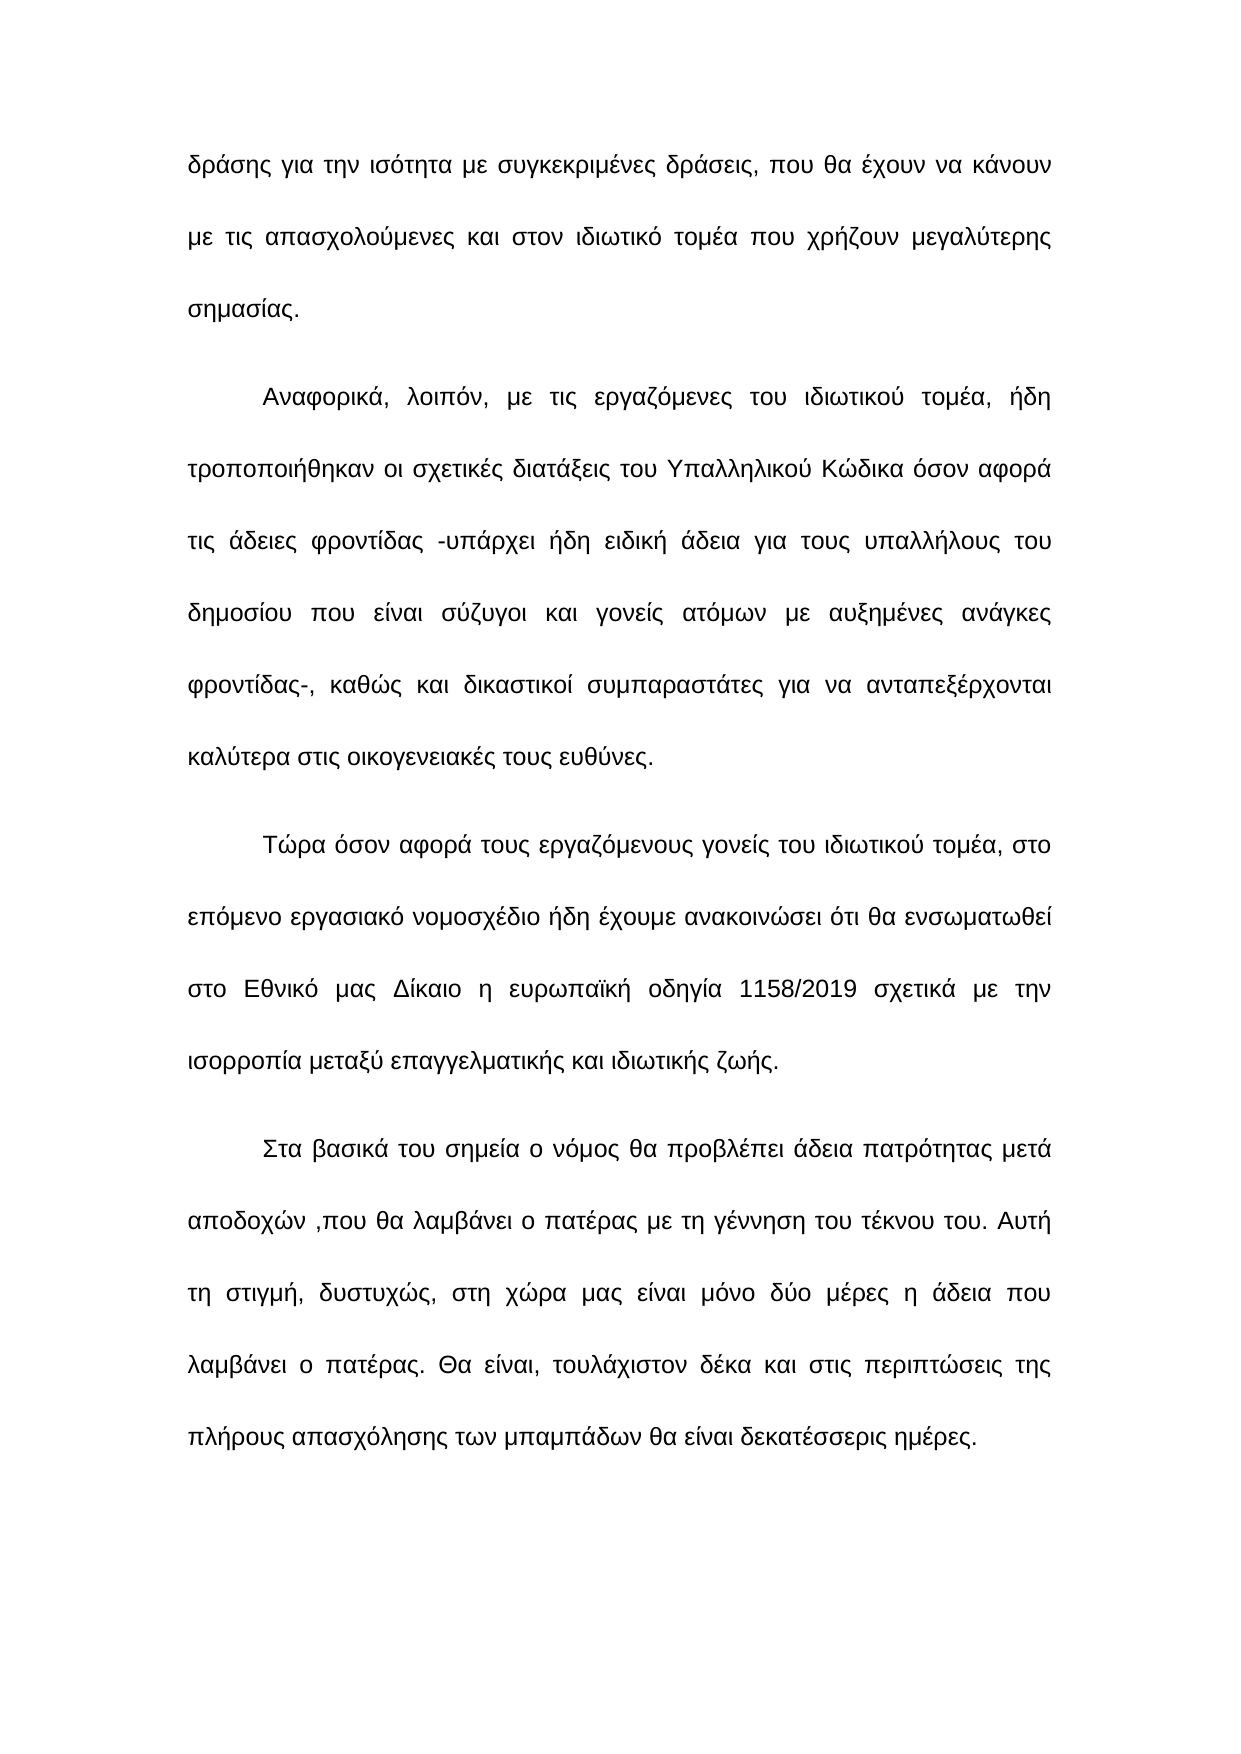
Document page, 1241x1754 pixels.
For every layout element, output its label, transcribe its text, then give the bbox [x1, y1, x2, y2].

text Τώρα όσον αφορά τους εργαζόμενους γονείς του ιδιωτικού τομέα, στο επόμενο εργασιακό νομοσχέδιο ήδη έχουμε ανακοινώσει ότι θα ενσωματωθεί στο Εθνικό μας Δίκαιο η ευρωπαϊκή οδηγία 1158/2019 σχετικά με την ισορροπία μεταξύ επαγγελματικής και ιδιωτικής ζωής. [187, 830, 1053, 1074]
text Αναφορικά, λοιπόν, με τις εργαζόμενες του ιδιωτικού τομέα, ήδη τροποποιήθηκαν οι σχετικές διατάξεις του Υπαλληλικού Κώδικα όσον αφορά τις άδειες φροντίδας -υπάρχει ήδη ειδική άδεια για τους υπαλλήλους του δημοσίου που είναι σύζυγοι και γονείς ατόμων με αυξημένες ανάγκες φροντίδας-, καθώς και δικαστικοί συμπαραστάτες για να ανταπεξέρχονται καλύτερα στις οικογενειακές τους ευθύνες. [187, 382, 1053, 770]
text Στα βασικά του σημεία ο νόμος θα προβλέπει άδεια πατρότητας μετά αποδοχών ,που θα λαμβάνει ο πατέρας με τη γέννηση του τέκνου του. Αυτή τη στιγμή, δυστυχώς, στη χώρα μας είναι μόνο δύο μέρες η άδεια που λαμβάνει ο πατέρας. Θα είναι, τουλάχιστον δέκα και στις περιπτώσεις της πλήρους απασχόλησης των μπαμπάδων θα είναι δεκατέσσερις ημέρες. [187, 1134, 1053, 1451]
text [187, 150, 1053, 322]
